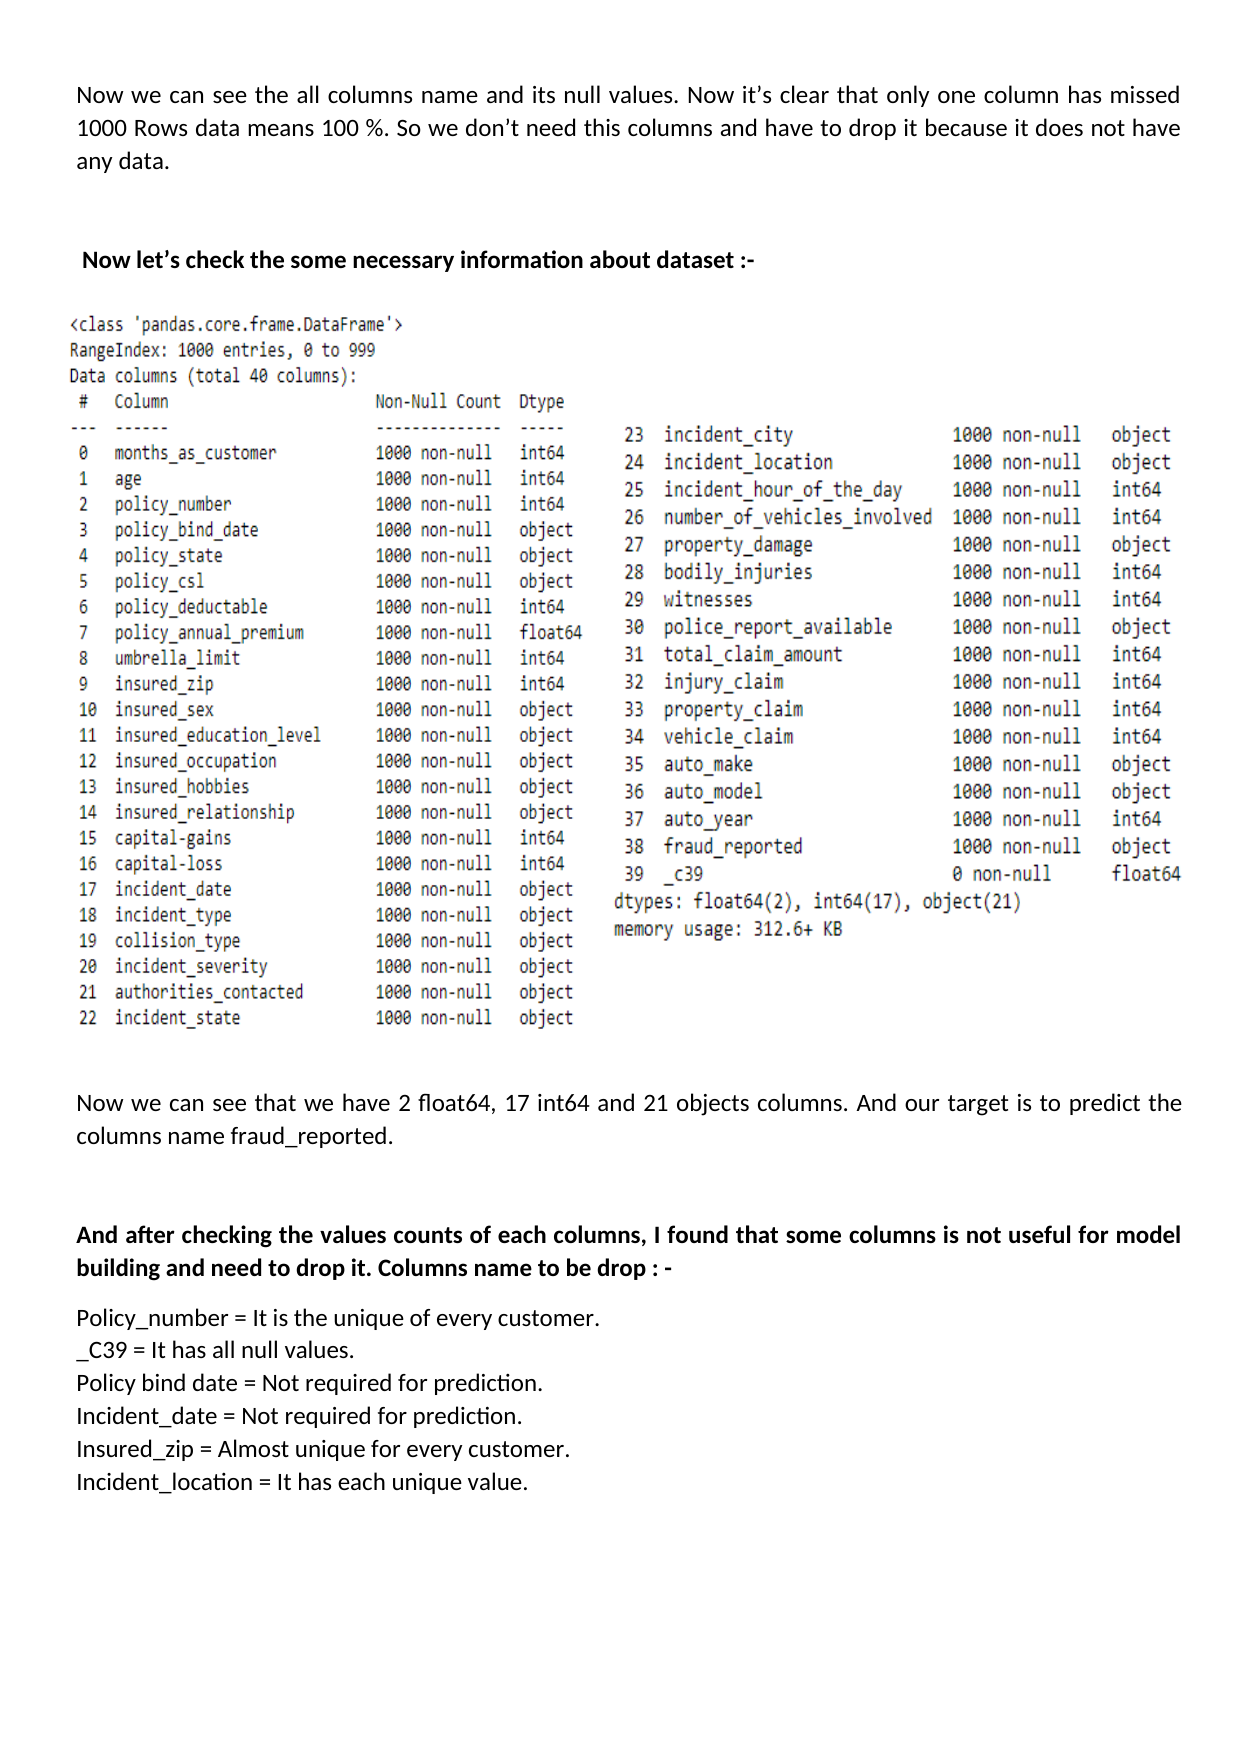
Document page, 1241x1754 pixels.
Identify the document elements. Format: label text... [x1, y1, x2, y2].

text Now we can see that we have 2 float64, 17 int64 and 21 objects columns. And our target is to predict the columns name fraud_reported. [76, 1087, 1184, 1151]
text Policy_number = It is the unique of every customer. [76, 1302, 1184, 1332]
text Now let’s check the some necessary information about dataset :- [76, 244, 1184, 275]
text Insured_zip = Almost unique for every customer. [76, 1433, 1184, 1464]
text Incident_location = It has each unique value. [76, 1466, 1184, 1497]
picture [64, 310, 585, 1035]
picture [596, 421, 1201, 957]
text Incident_date = Not required for prediction. [76, 1400, 1184, 1431]
text Now we can see the all columns name and its null values. Now it’s clear that only one column has missed 1000 Rows data means 100 %. So we don’t need this columns and have to drop it because it does not have any data. [76, 79, 1184, 176]
text _C39 = It has all null values. [76, 1334, 1184, 1365]
text And after checking the values counts of each columns, I found that some columns is not useful for model building and need to drop it. Columns name to be drop : - [76, 1219, 1184, 1283]
text Policy bind date = Not required for prediction. [76, 1367, 1184, 1398]
